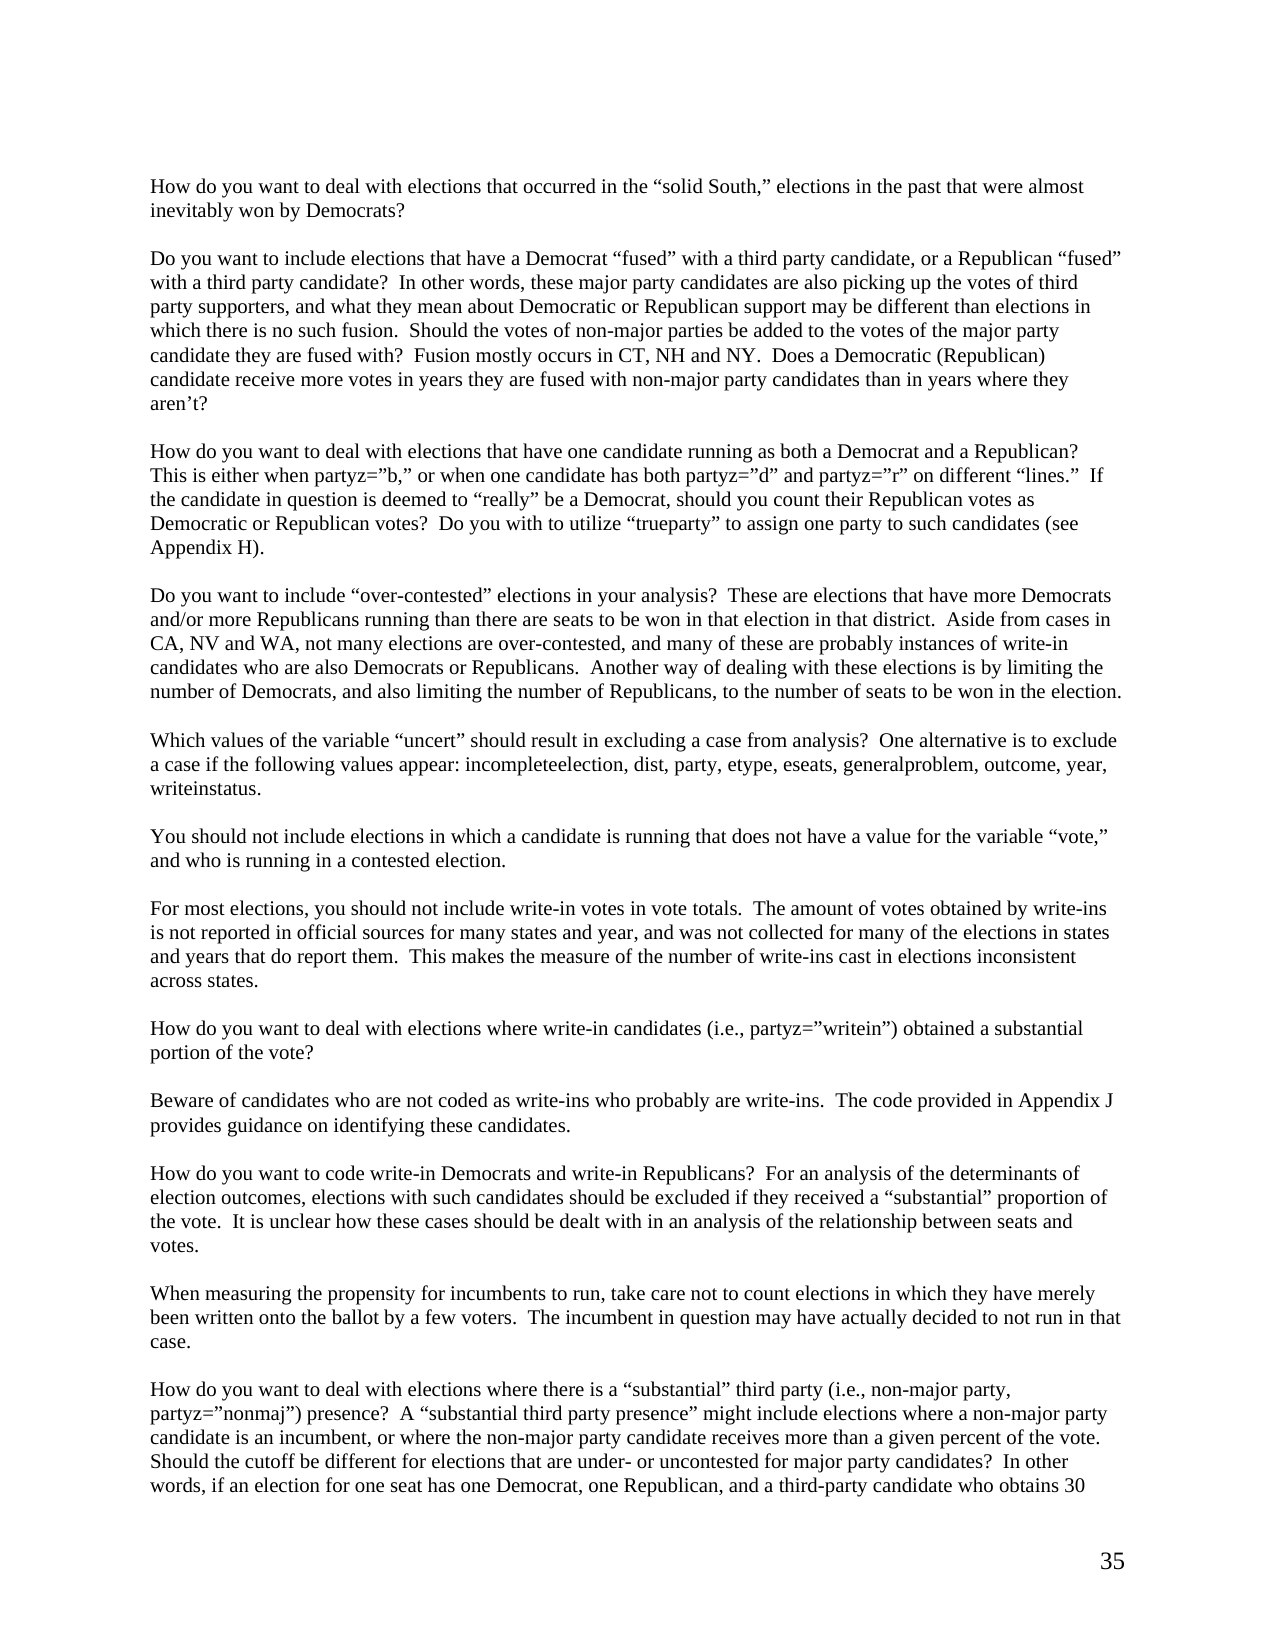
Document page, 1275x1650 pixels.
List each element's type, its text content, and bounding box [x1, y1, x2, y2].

text How do you want to code write-in Democrats and write-in Republicans? For an analysis of the determinants of election outcomes, elections with such candidates should be excluded if they received a “substantial” proportion of the vote. It is unclear how these cases should be dealt with in an analysis of the relationship between seats and votes. [150, 1161, 1125, 1257]
text When measuring the propensity for incumbents to run, take care not to count elections in which they have merely been written onto the ballot by a few voters. The incumbent in question may have actually decided to not run in that case. [150, 1281, 1125, 1353]
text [150, 1377, 1125, 1497]
text How do you want to deal with elections that occurred in the “solid South,” elections in the past that were almost inevitably won by Democrats? [150, 174, 1125, 222]
text Beware of candidates who are not coded as write-ins who probably are write-ins. The code provided in Appendix J provides guidance on identifying these candidates. [150, 1088, 1125, 1137]
text How do you want to deal with elections that have one candidate running as both a Democrat and a Republican? This is either when partyz=”b,” or when one candidate has both partyz=”d” and partyz=”r” on different “lines.” If the candidate in question is deemed to “really” be a Democrat, should you count their Republican votes as Democratic or Republican votes? Do you with to utilize “trueparty” to assign one party to such candidates (see Appendix H). [150, 439, 1125, 559]
text For most elections, you should not include write-in votes in vote totals. The amount of votes obtained by write-ins is not reported in official sources for many states and year, and was not collected for many of the elections in states and years that do report them. This makes the measure of the number of write-ins cast in elections inconsistent across states. [150, 896, 1125, 992]
text Which values of the variable “uncert” should result in excluding a case from analysis? One alternative is to exclude a case if the following values appear: incompleteelection, dist, party, etype, eseats, generalproblem, outcome, year, writeinstatus. [150, 727, 1125, 800]
text How do you want to deal with elections where write-in candidates (i.e., partyz=”writein”) obtained a substantial portion of the vote? [150, 1016, 1125, 1064]
text Do you want to include “over-contested” elections in your analysis? These are elections that have more Democrats and/or more Republicans running than there are seats to be won in that election in that district. Aside from cases in CA, NV and WA, not many elections are over-contested, and many of these are probably instances of write-in candidates who are also Democrats or Republicans. Another way of dealing with these elections is by limiting the number of Democrats, and also limiting the number of Republicans, to the number of seats to be won in the election. [150, 583, 1125, 703]
text Do you want to include elections that have a Democrat “fused” with a third party candidate, or a Republican “fused” with a third party candidate? In other words, these major party candidates are also picking up the votes of third party supporters, and what they mean about Democratic or Republican support may be different than elections in which there is no such fusion. Should the votes of non-major parties be added to the votes of the major party candidate they are fused with? Fusion mostly occurs in CT, NH and NY. Does a Democratic (Republican) candidate receive more votes in years they are fused with non-major party candidates than in years where they aren’t? [150, 246, 1125, 415]
text You should not include elections in which a candidate is running that does not have a value for the variable “vote,” and who is running in a contested election. [150, 824, 1125, 872]
